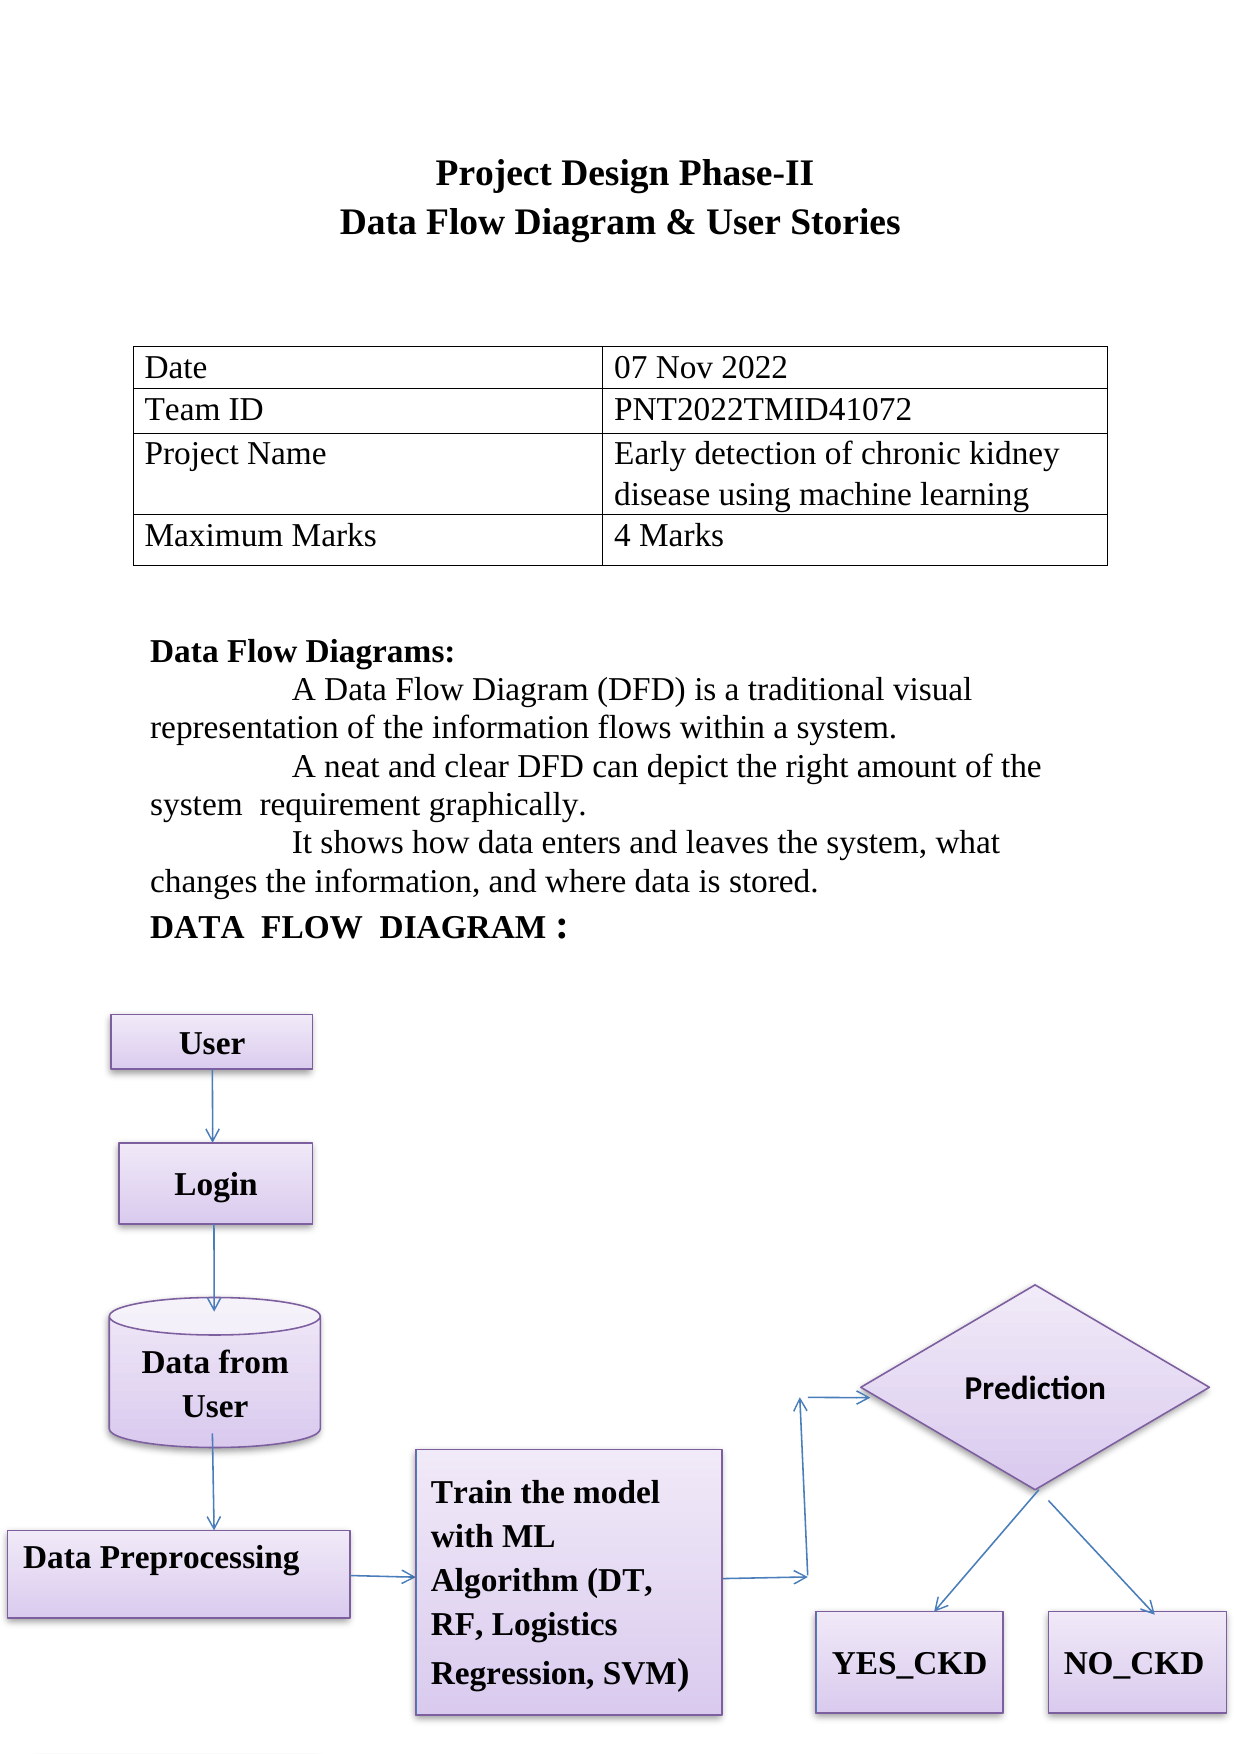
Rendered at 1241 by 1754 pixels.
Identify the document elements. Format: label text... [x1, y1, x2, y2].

table_header Date [134, 347, 602, 388]
table_cell Maximum Marks [134, 515, 602, 565]
table_cell Early detection of chronic kidney disease using machine learning [603, 434, 1107, 514]
table_cell Team ID [134, 389, 602, 433]
text User Stories [150, 975, 1090, 1018]
text A Data Flow Diagram (DFD) is a traditional visual representation of the information flows within a system. [150, 669, 1090, 746]
text Project Design Phase-II [150, 150, 1090, 193]
text It shows how data enters and leaves the system, what changes the information, and where data is stored. [150, 823, 1090, 899]
text A neat and clear DFD can depict the right amount of the system requirement graphically. [150, 746, 1090, 823]
text DATA FLOW DIAGRAM : [150, 899, 1090, 947]
table_cell 4 Marks [603, 515, 1107, 565]
table_cell PNT2022TMID41072 [603, 389, 1107, 433]
table_header 07 Nov 2022 [603, 347, 1107, 388]
text Data Flow Diagram & User Stories [150, 199, 1090, 243]
table_cell Project Name [134, 434, 602, 514]
text Data Flow Diagrams: [150, 631, 1090, 669]
